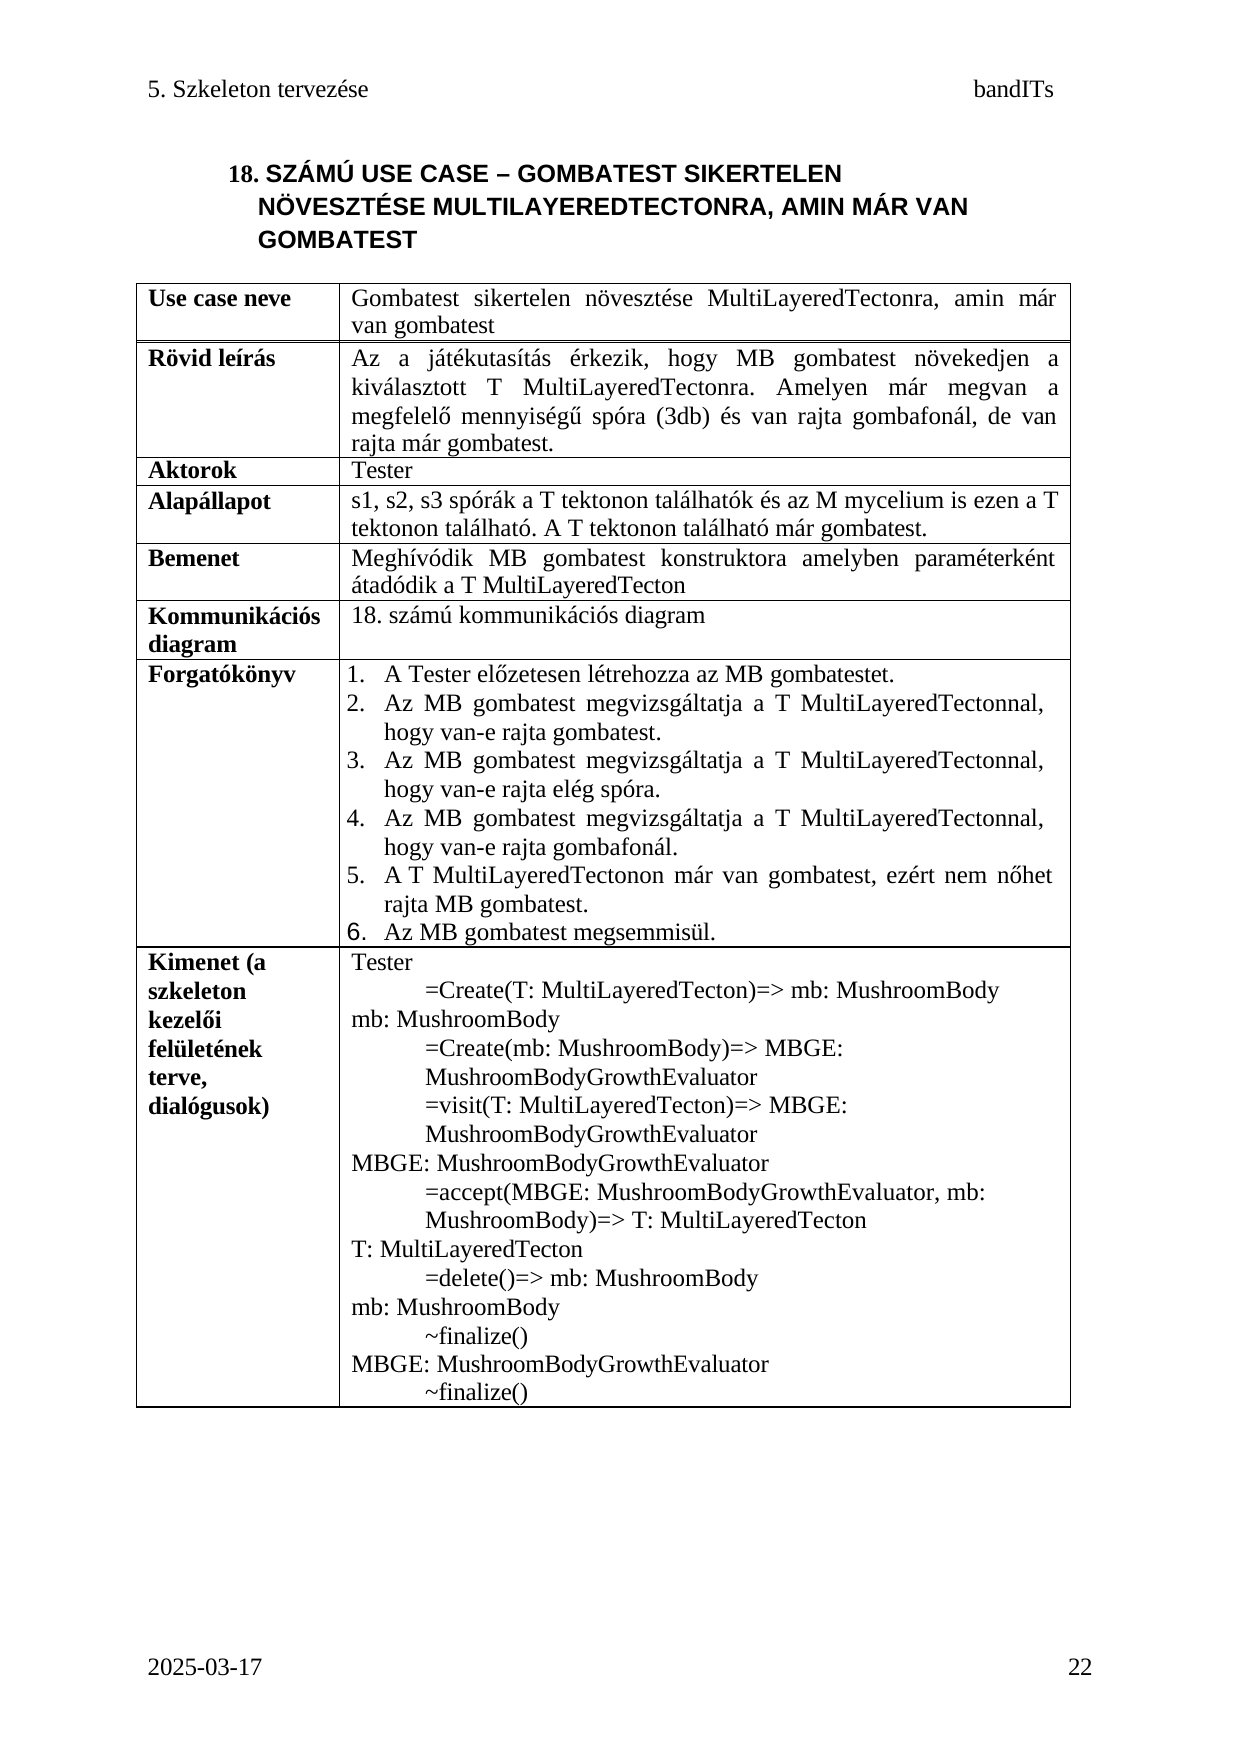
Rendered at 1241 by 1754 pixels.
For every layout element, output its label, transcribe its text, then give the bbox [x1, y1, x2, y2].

table_cell Aktorok [137, 458, 339, 485]
table_cell Forgatókönyv [137, 660, 339, 946]
table_cell A Tester előzetesen létrehozza az MB gombatestet. Az MB gombatest megvizsgáltatja a T MultiLayeredTectonnal, hogy van-e rajta gombatest. Az MB gombatest megvizsgáltatja a T MultiLayeredTectonnal, hogy van-e rajta elég spóra. Az MB gombatest megvizsgáltatja a T MultiLayeredTectonnal, hogy van-e rajta gombafonál. A T MultiLayeredTectonon már van gombatest, ezért nem nőhet rajta MB gombatest. Az MB gombatest megsemmisül. [340, 660, 1070, 946]
table_cell Kommunikációs diagram [137, 601, 339, 659]
table_header Gombatest sikertelen növesztése MultiLayeredTectonra, amin már van gombatest [340, 284, 1070, 340]
table_cell Tester =Create(T: MultiLayeredTecton)=> mb: MushroomBody mb: MushroomBody =Create(mb: MushroomBody)=> MBGE: MushroomBodyGrowthEvaluator =visit(T: MultiLayeredTecton)=> MBGE: MushroomBodyGrowthEvaluator MBGE: MushroomBodyGrowthEvaluator =accept(MBGE: MushroomBodyGrowthEvaluator, mb: MushroomBody)=> T: MultiLayeredTecton T: MultiLayeredTecton =delete()=> mb: MushroomBody mb: MushroomBody ~finalize() MBGE: MushroomBodyGrowthEvaluator ~finalize() [340, 948, 1070, 1406]
list SZÁMÚ USE CASE – GOMBATEST SIKERTELEN NÖVESZTÉSE MULTILAYEREDTECTONRA, AMIN MÁR VAN GOMBATEST [228, 159, 1012, 254]
table_cell Alapállapot [137, 486, 339, 543]
table_header Use case neve [137, 284, 339, 340]
table_cell Kimenet (a szkeleton kezelői felületének terve, dialógusok) [137, 948, 339, 1406]
table_cell Meghívódik MB gombatest konstruktora amelyben paraméterként átadódik a T MultiLayeredTecton [340, 544, 1070, 600]
table_cell Az a játékutasítás érkezik, hogy MB gombatest növekedjen a kiválasztott T MultiLayeredTectonra. Amelyen már megvan a megfelelő mennyiségű spóra (3db) és van rajta gombafonál, de van rajta már gombatest. [340, 343, 1070, 457]
table_cell 18. számú kommunikációs diagram [340, 601, 1070, 659]
table_cell Tester [340, 458, 1070, 485]
table_cell s1, s2, s3 spórák a T tektonon találhatók és az M mycelium is ezen a T tektonon található. A T tektonon található már gombatest. [340, 486, 1070, 543]
table_cell Bemenet [137, 544, 339, 600]
table_cell Rövid leírás [137, 343, 339, 457]
